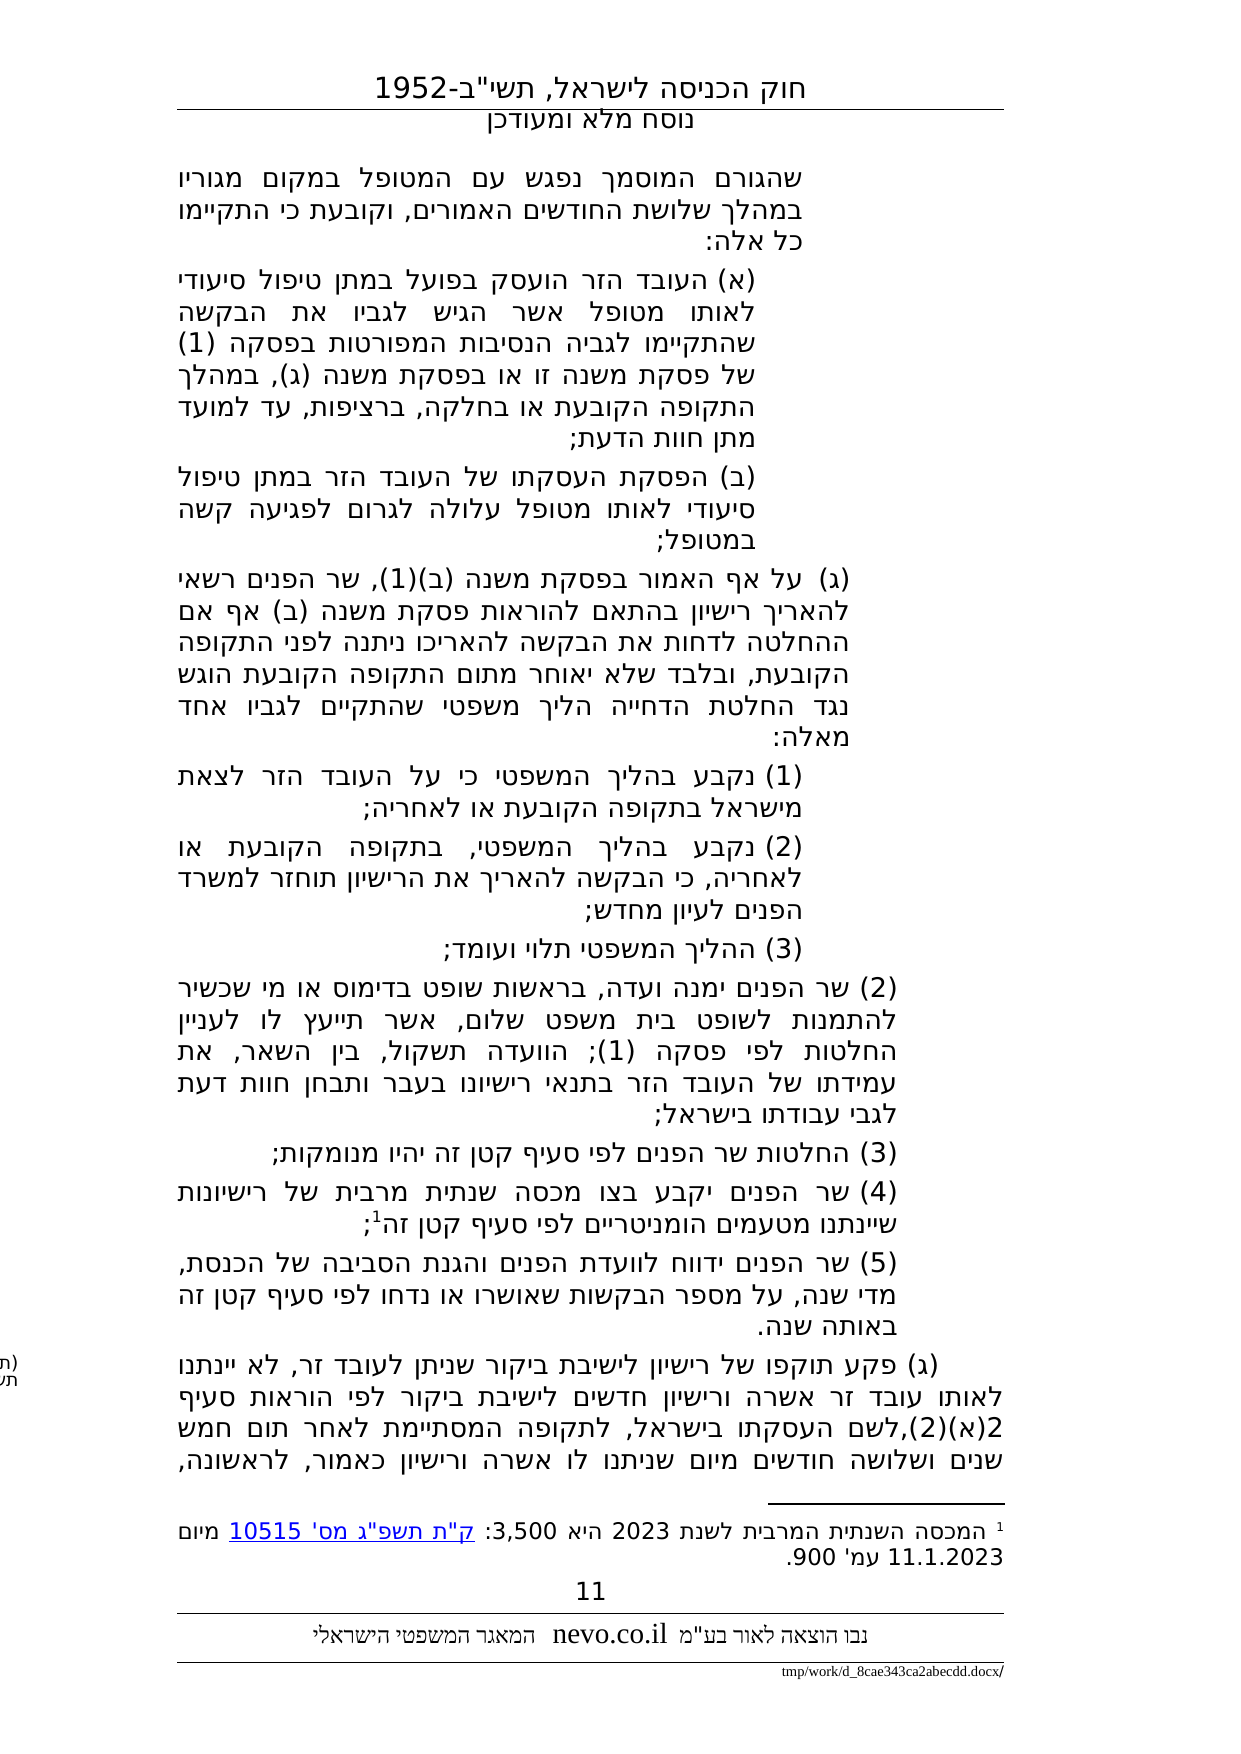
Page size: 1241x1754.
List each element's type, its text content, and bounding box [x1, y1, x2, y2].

text (3) החלטות שר הפנים לפי סעיף קטן זה יהיו מנומקות; [177, 1138, 898, 1169]
text (1) נקבע בהליך המשפטי כי על העובד הזר לצאת מישראל בתקופה הקובעת או לאחריה; [177, 761, 803, 824]
text (3) ההליך המשפטי תלוי ועומד; [177, 933, 803, 965]
text (5) שר הפנים ידווח לוועדת הפנים והגנת הסביבה של הכנסת, מדי שנה, על מספר הבקשות שאושרו או נדחו לפי סעיף קטן זה באותה שנה. [177, 1247, 898, 1342]
text (2) נקבע בהליך המשפטי, בתקופה הקובעת או לאחריה, כי הבקשה להאריך את הרישיון תוחזר למשרד הפנים לעיון מחדש; [177, 831, 803, 926]
text (2) שר הפנים ימנה ועדה, בראשות שופט בדימוס או מי שכשיר להתמנות לשופט בית משפט שלום, אשר תייעץ לו לעניין החלטות לפי פסקה (1); הוועדה תשקול, בין השאר, את עמידתו של העובד הזר בתנאי רישיונו בעבר ותבחן חוות דעת לגבי עבודתו בישראל; [177, 972, 898, 1130]
text (4) שר הפנים יקבע בצו מכסה שנתית מרבית של רישיונות שיינתנו מטעמים הומניטריים לפי סעיף קטן זה; [177, 1177, 898, 1240]
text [177, 162, 803, 257]
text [177, 1349, 1004, 1476]
text (ב) הפסקת העסקתו של העובד הזר במתן טיפול סיעודי לאותו מטופל עלולה לגרום לפגיעה קשה במטופל; [177, 461, 756, 556]
text (ג) על אף האמור בפסקת משנה (ב)(1), שר הפנים רשאי להאריך רישיון בהתאם להוראות פסקת משנה (ב) אף אם ההחלטה לדחות את הבקשה להאריכו ניתנה לפני התקופה הקובעת, ובלבד שלא יאוחר מתום התקופה הקובעת הוגש נגד החלטת הדחייה הליך משפטי שהתקיים לגביו אחד מאלה: [177, 564, 851, 753]
text (א) העובד הזר הועסק בפועל במתן טיפול סיעודי לאותו מטופל אשר הגיש לגביו את הבקשה שהתקיימו לגביה הנסיבות המפורטות בפסקה (1) של פסקת משנה זו או בפסקת משנה (ג), במהלך התקופה הקובעת או בחלקה, ברציפות, עד למועד מתן חוות הדעת; [177, 264, 756, 454]
